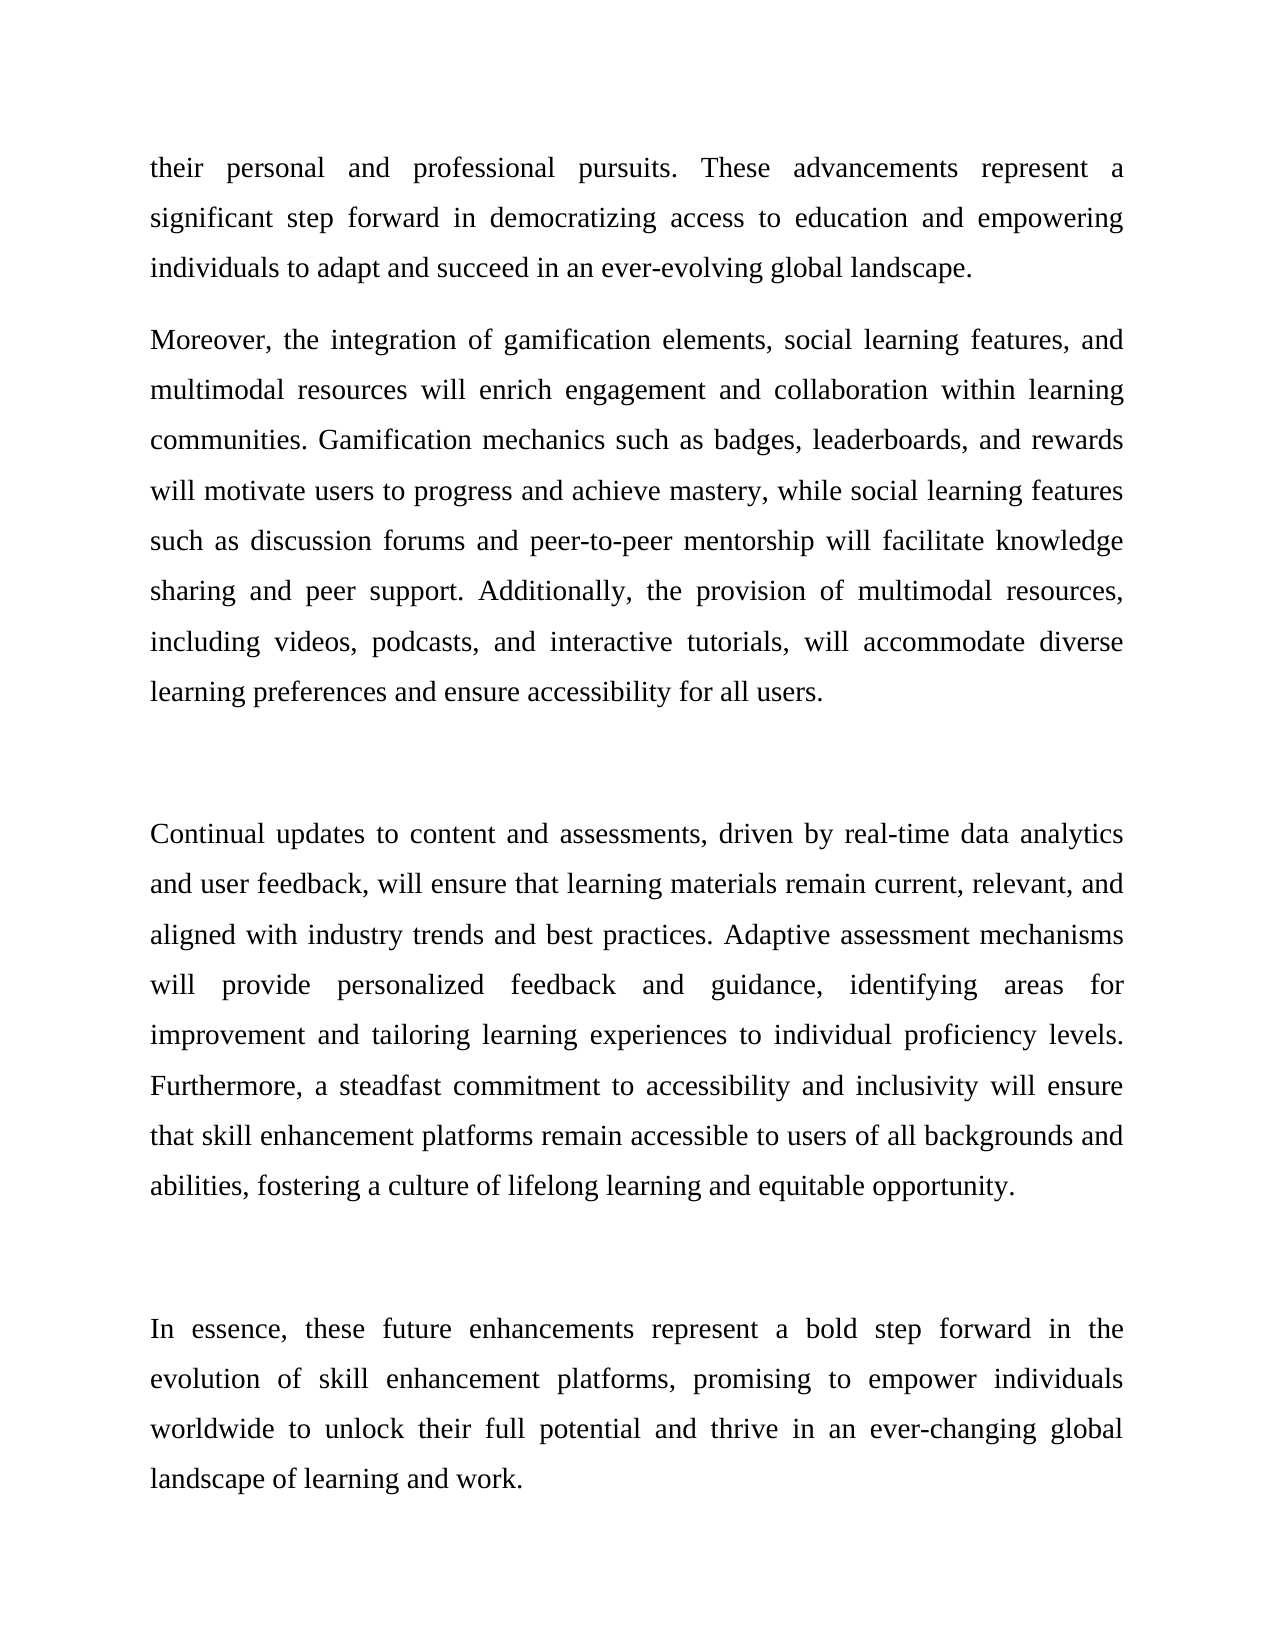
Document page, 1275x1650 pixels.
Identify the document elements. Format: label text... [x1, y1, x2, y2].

text Moreover, the integration of gamification elements, social learning features, and multimodal resources will enrich engagement and collaboration within learning communities. Gamification mechanics such as badges, leaderboards, and rewards will motivate users to progress and achieve mastery, while social learning features such as discussion forums and peer-to-peer mentorship will facilitate knowledge sharing and peer support. Additionally, the provision of multimodal resources, including videos, podcasts, and interactive tutorials, will accommodate diverse learning preferences and ensure accessibility for all users. [150, 322, 1125, 707]
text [150, 150, 1125, 284]
text In essence, these future enhancements represent a bold step forward in the evolution of skill enhancement platforms, promising to empower individuals worldwide to unlock their full potential and thrive in an ever-changing global landscape of learning and work. [150, 1311, 1125, 1495]
text Continual updates to content and assessments, driven by real-time data analytics and user feedback, will ensure that learning materials remain current, relevant, and aligned with industry trends and best practices. Adaptive assessment mechanisms will provide personalized feedback and guidance, identifying areas for improvement and tailoring learning experiences to individual proficiency levels. Furthermore, a steadfast commitment to accessibility and inclusivity will ensure that skill enhancement platforms remain accessible to users of all backgrounds and abilities, fostering a culture of lifelong learning and equitable opportunity. [150, 816, 1125, 1202]
